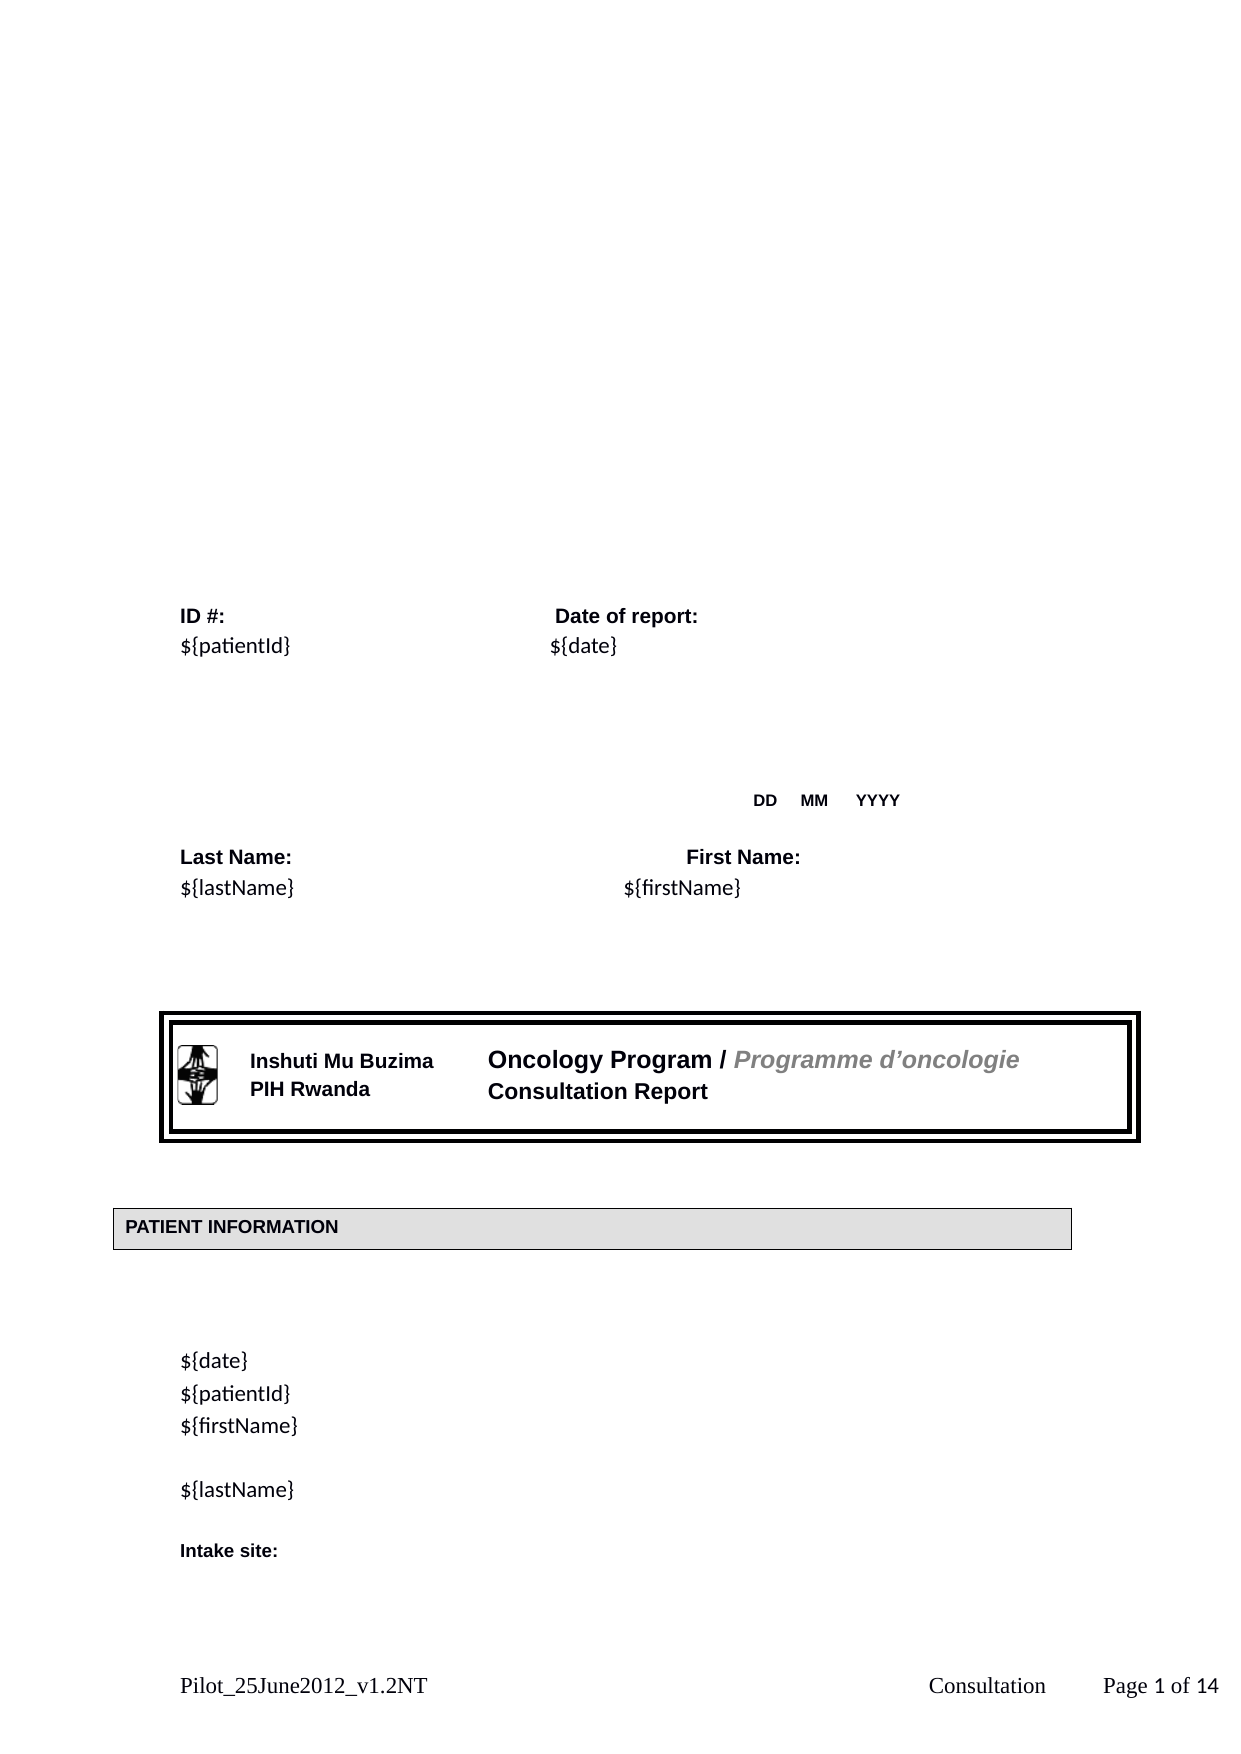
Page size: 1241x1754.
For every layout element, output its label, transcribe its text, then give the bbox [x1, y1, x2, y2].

text Intake site: [180, 1539, 1120, 1561]
text ${date} [180, 1346, 1120, 1374]
table_header [166, 1015, 238, 1129]
table_header PATIENT INFORMATION [114, 1209, 1071, 1249]
text ${lastName} [180, 1475, 1120, 1503]
table_header Oncology Program / Programme d’oncologie Consultation Report [476, 1015, 1134, 1129]
text ${patientId} ${firstName} [180, 1379, 1120, 1439]
picture [177, 1045, 218, 1105]
table_header Inshuti Mu Buzima PIH Rwanda [239, 1025, 476, 1129]
